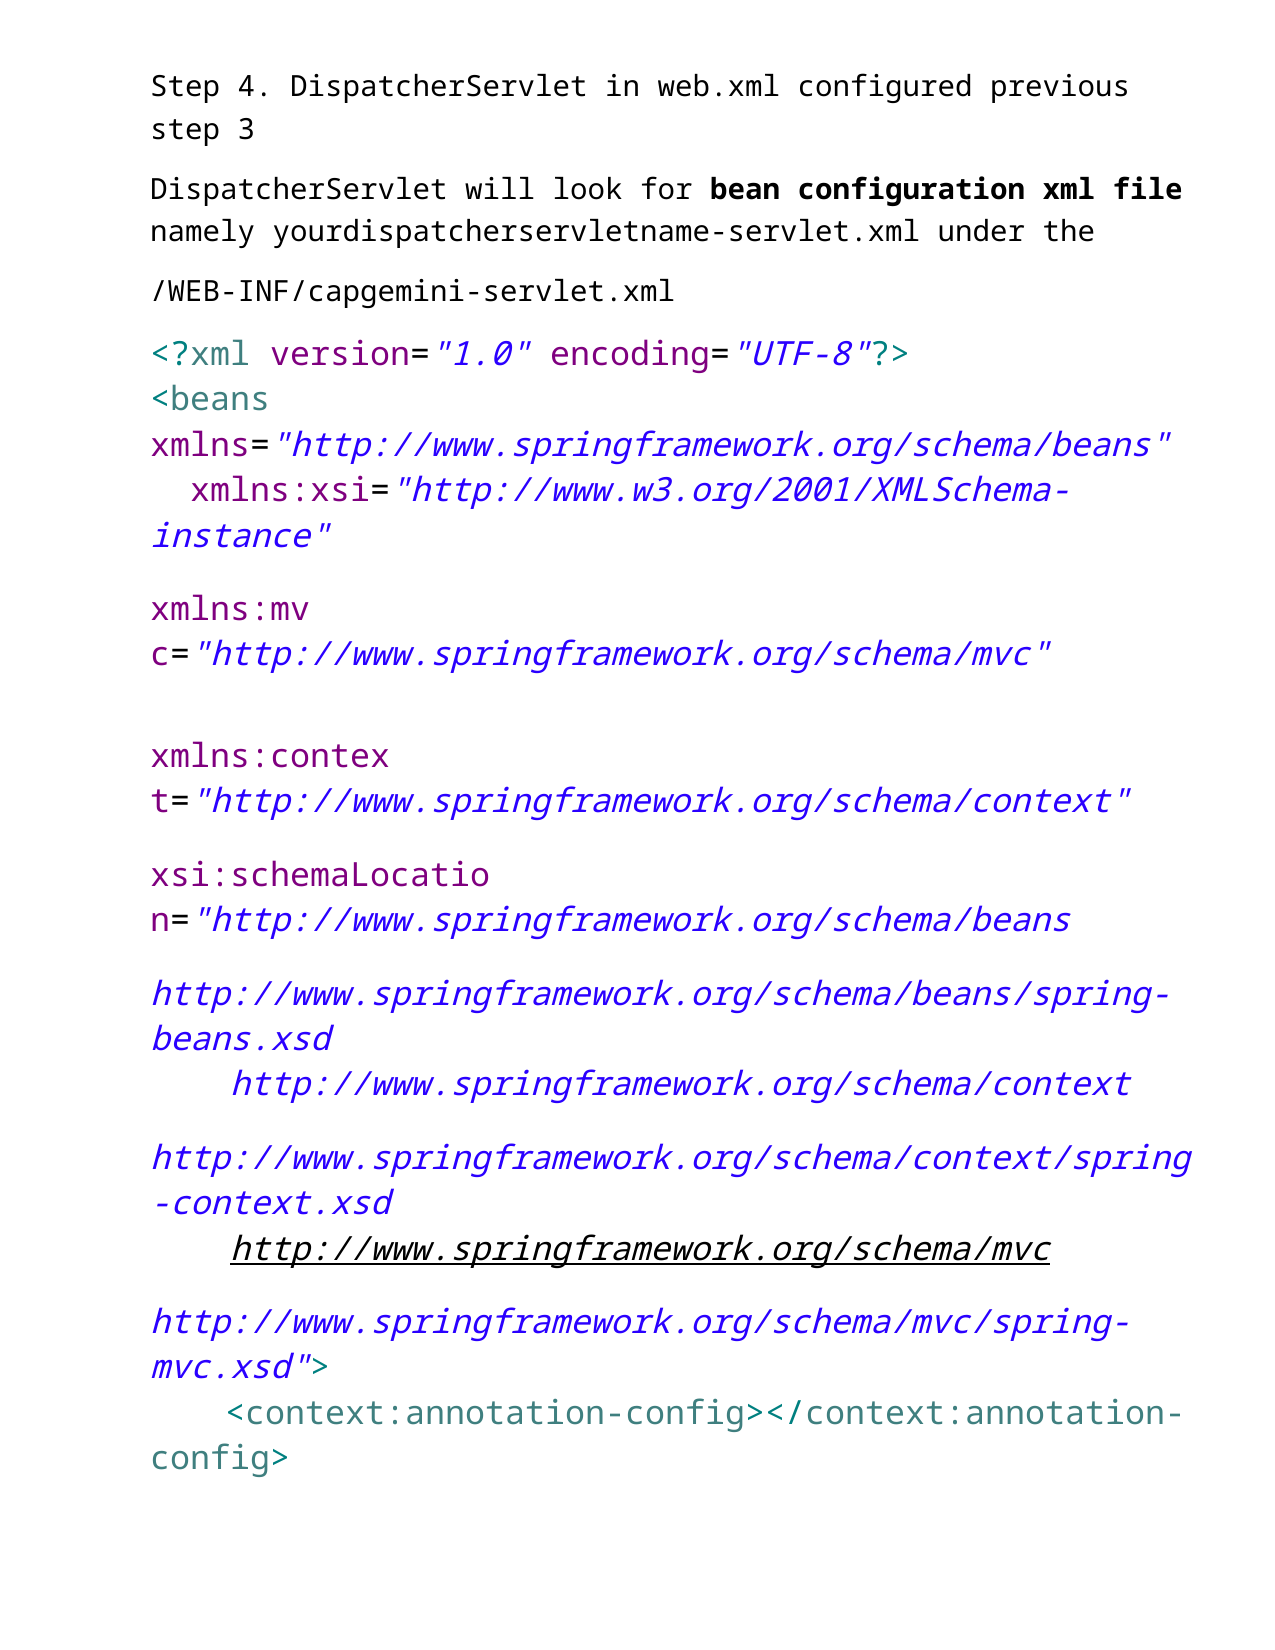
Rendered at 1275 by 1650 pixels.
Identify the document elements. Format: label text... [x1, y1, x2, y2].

text xmlns:mvc="http://www.springframework.org/schema/mvc" [150, 557, 1200, 676]
text xmlns:xsi="http://www.w3.org/2001/XMLSchema-instance" [150, 466, 1200, 557]
text <?xml version="1.0" encoding="UTF-8"?> [150, 330, 1200, 375]
text http://www.springframework.org/schema/context/spring-context.xsd [150, 1106, 1200, 1224]
text xsi:schemaLocation="http://www.springframework.org/schema/beans [150, 822, 1200, 941]
text <beans xmlns="http://www.springframework.org/schema/beans" [150, 375, 1200, 466]
text http://www.springframework.org/schema/mvc/spring-mvc.xsd"> [150, 1270, 1200, 1389]
text http://www.springframework.org/schema/context [150, 1060, 1200, 1106]
text DispatcherServlet will look for bean configuration xml file namely yourdispatcherservletname-servlet.xml under the [150, 168, 1200, 250]
text http://www.springframework.org/schema/mvc [150, 1224, 1200, 1270]
text xmlns:context="http://www.springframework.org/schema/context" [150, 704, 1200, 822]
text Step 4. DispatcherServlet in web.xml configured previous step 3 [150, 66, 1200, 148]
text http://www.springframework.org/schema/beans/spring-beans.xsd [150, 941, 1200, 1060]
text <context:annotation-config></context:annotation-config> [150, 1389, 1200, 1479]
text /WEB-INF/capgemini-servlet.xml [150, 270, 1200, 310]
